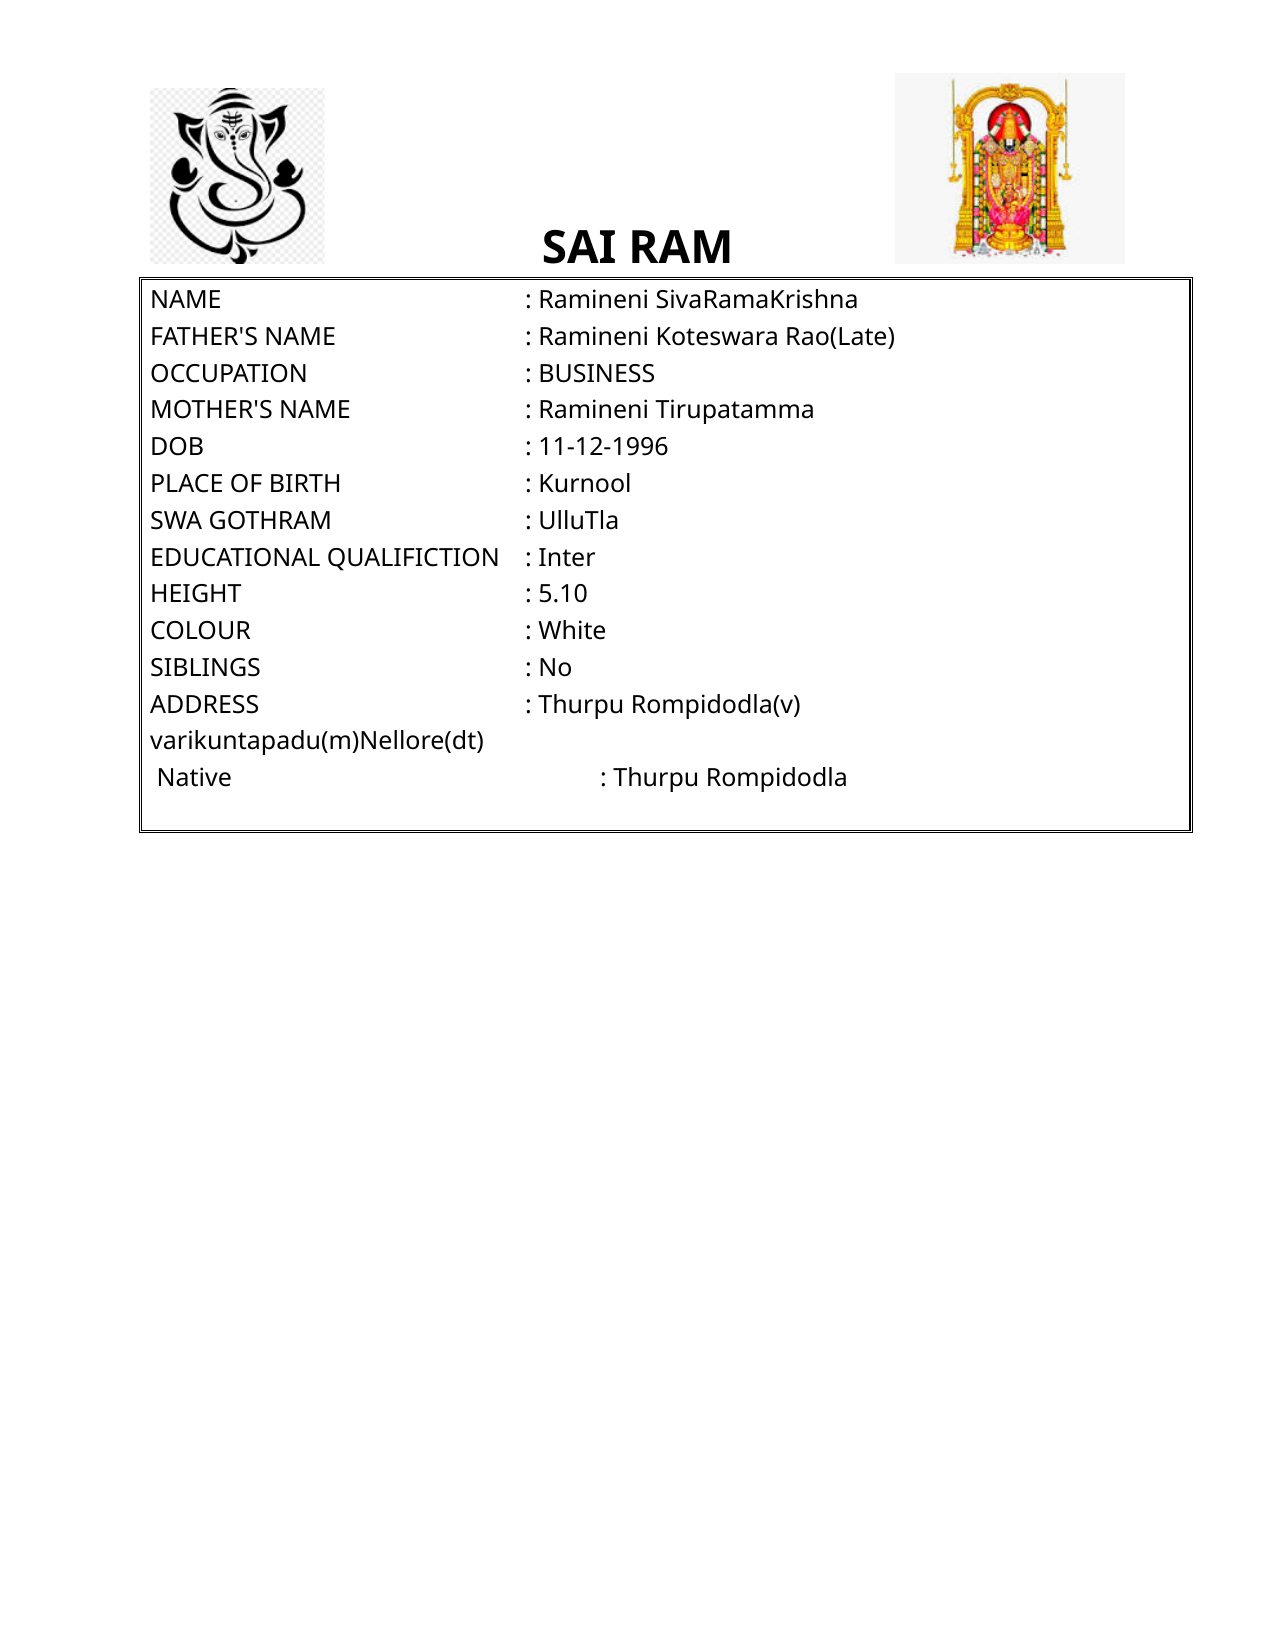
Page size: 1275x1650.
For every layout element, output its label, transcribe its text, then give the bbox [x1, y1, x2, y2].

picture [894, 73, 1125, 264]
text NAME : Ramineni SivaRamaKrishna FATHER'S NAME : Ramineni Koteswara Rao(Late) OCCUPATION : BUSINESS MOTHER'S NAME : Ramineni Tirupatamma DOB : 11-12-1996 PLACE OF BIRTH : Kurnool SWA GOTHRAM : UlluTla EDUCATIONAL QUALIFICTION : Inter HEIGHT : 5.10 COLOUR : White SIBLINGS : No ADDRESS : Thurpu Rompidodla(v) varikuntapadu(m)Nellore(dt) Native : Thurpu Rompidodla [142, 280, 1189, 830]
picture [150, 88, 325, 264]
